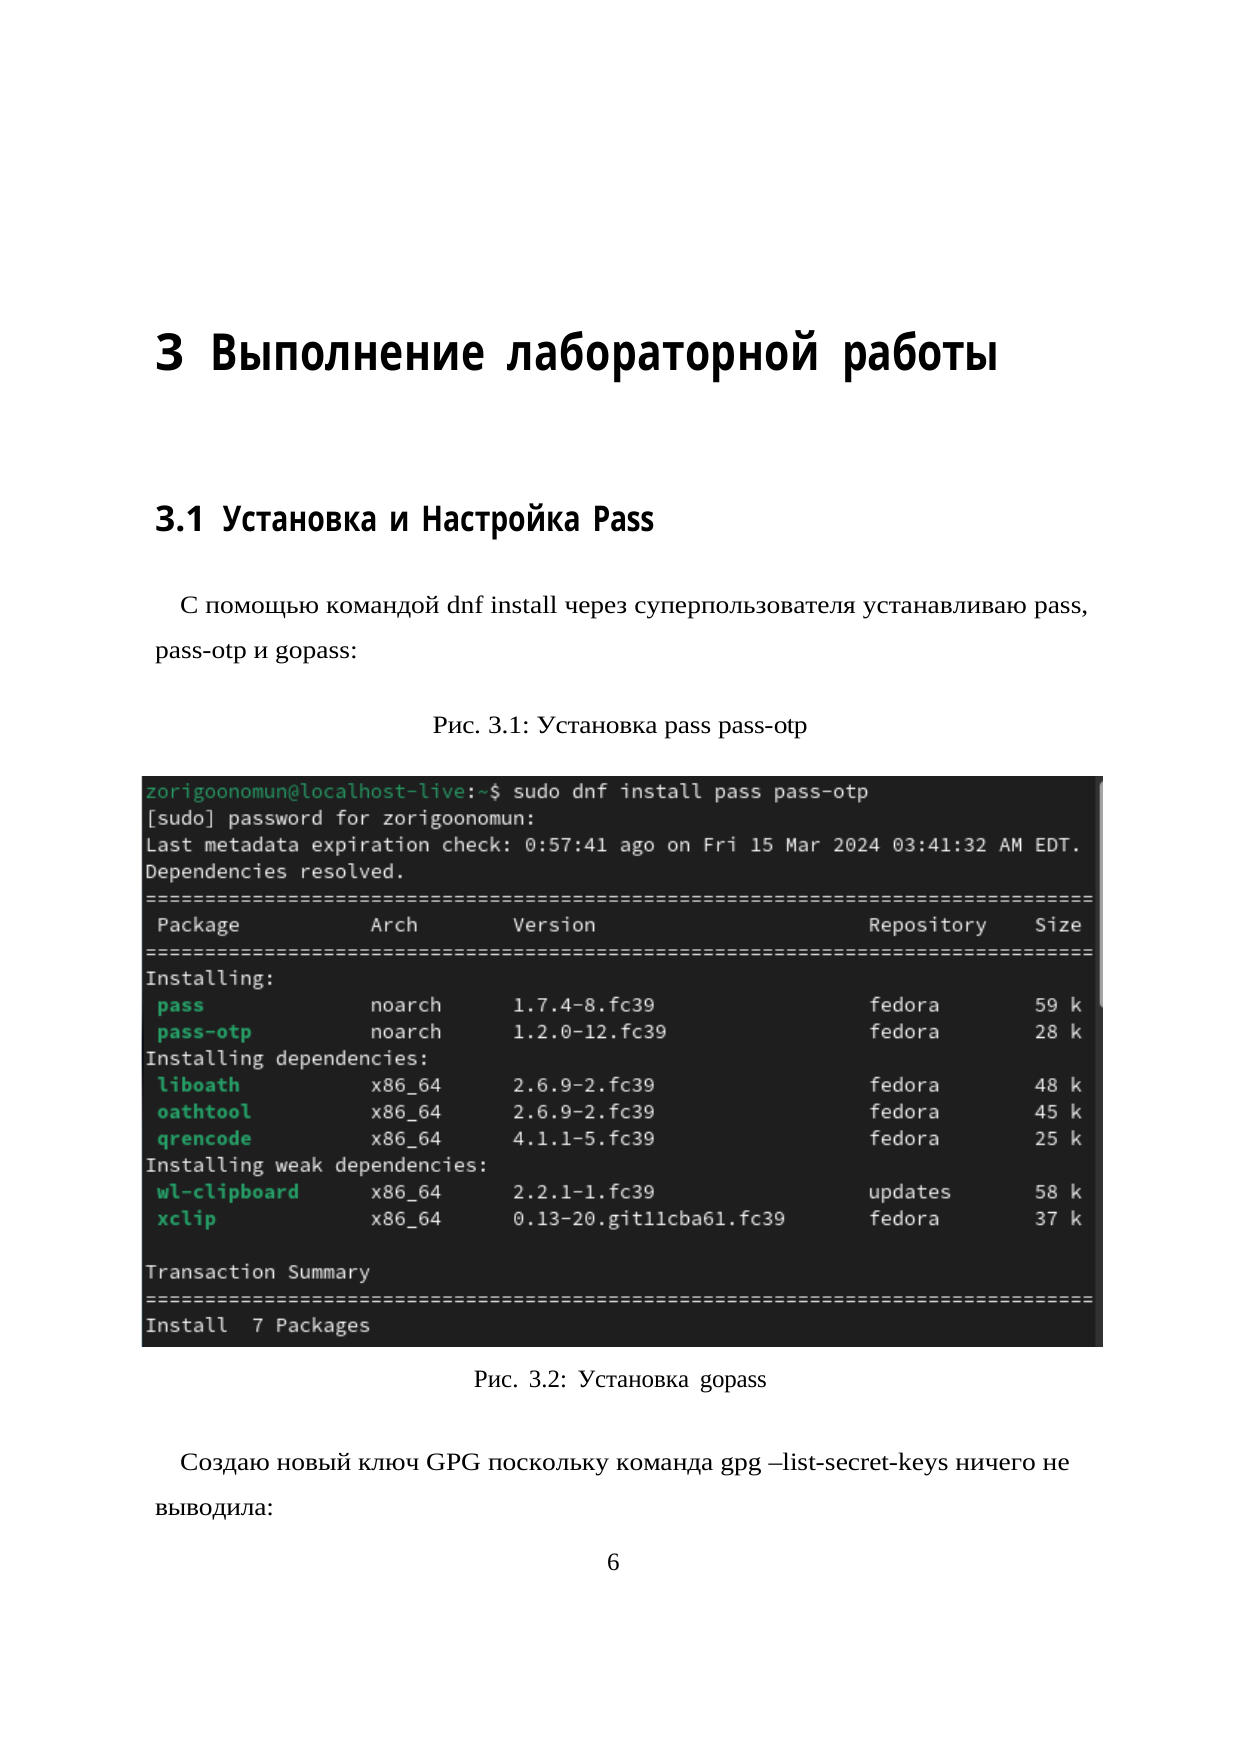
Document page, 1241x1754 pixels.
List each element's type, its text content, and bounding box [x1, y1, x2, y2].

text С помощью командой dnf install через суперпользователя устанавливаю pass, pass-otp и gopass: [155, 590, 1089, 663]
subtitle Выполнение лабораторной работы [155, 315, 1103, 385]
subtitle Установка и Настройка Pass [155, 493, 1103, 541]
text Создаю новый ключ GPG поскольку команда gpg –list-secret-keys ничего не выводила: [155, 1447, 1103, 1521]
text Рис. 3.1: Установка pass pass-otp [142, 711, 1099, 739]
picture [141, 776, 1103, 1347]
text Рис. 3.2: Установка gopass [142, 1364, 1099, 1393]
